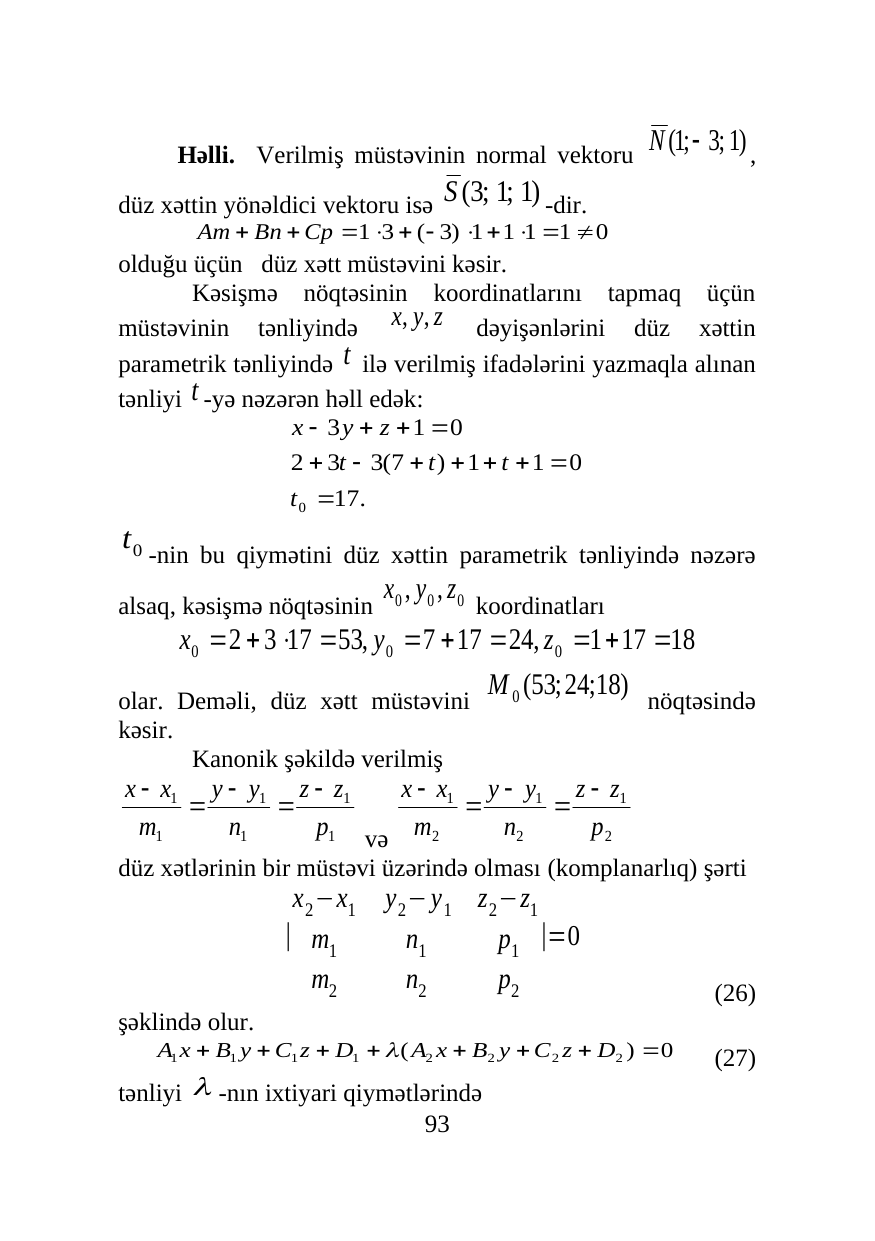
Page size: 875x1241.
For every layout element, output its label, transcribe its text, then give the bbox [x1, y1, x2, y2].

text tənliyi -nın ixtiyari qiymətlərində [118, 1072, 756, 1107]
text olar. Deməli, düz xətt müstəvini nöqtəsində kəsir. [118, 664, 756, 744]
text olduğu üçün düz xətt müstəvini kəsir. [118, 249, 756, 278]
text şəklində olur. [118, 1007, 756, 1036]
text düz xətlərinin bir müstəvi üzərində olması (komplanarlıq) şərti [118, 853, 756, 882]
text və [118, 773, 756, 853]
text (27) [118, 1036, 756, 1072]
text Kəsişmə nöqtəsinin koordinatlarını tapmaq üçün müstəvinin tənliyində dəyişənlərini düz xəttin parametrik tənliyində ilə verilmiş ifadələrini yazmaqla alınan tənliyi -yə nəzərən həll edək: [118, 278, 756, 413]
text Kanonik şəkildə verilmiş [118, 744, 756, 773]
text Həlli. Verilmiş müstəvinin normal vektoru , düz xəttin yönəldici vektoru isə -dir. [118, 118, 756, 219]
text -nin bu qiymətini düz xəttin parametrik tənliyində nəzərə alsaq, kəsişmə nöqtəsinin koordinatları [118, 518, 756, 619]
text (26) [118, 882, 756, 1007]
